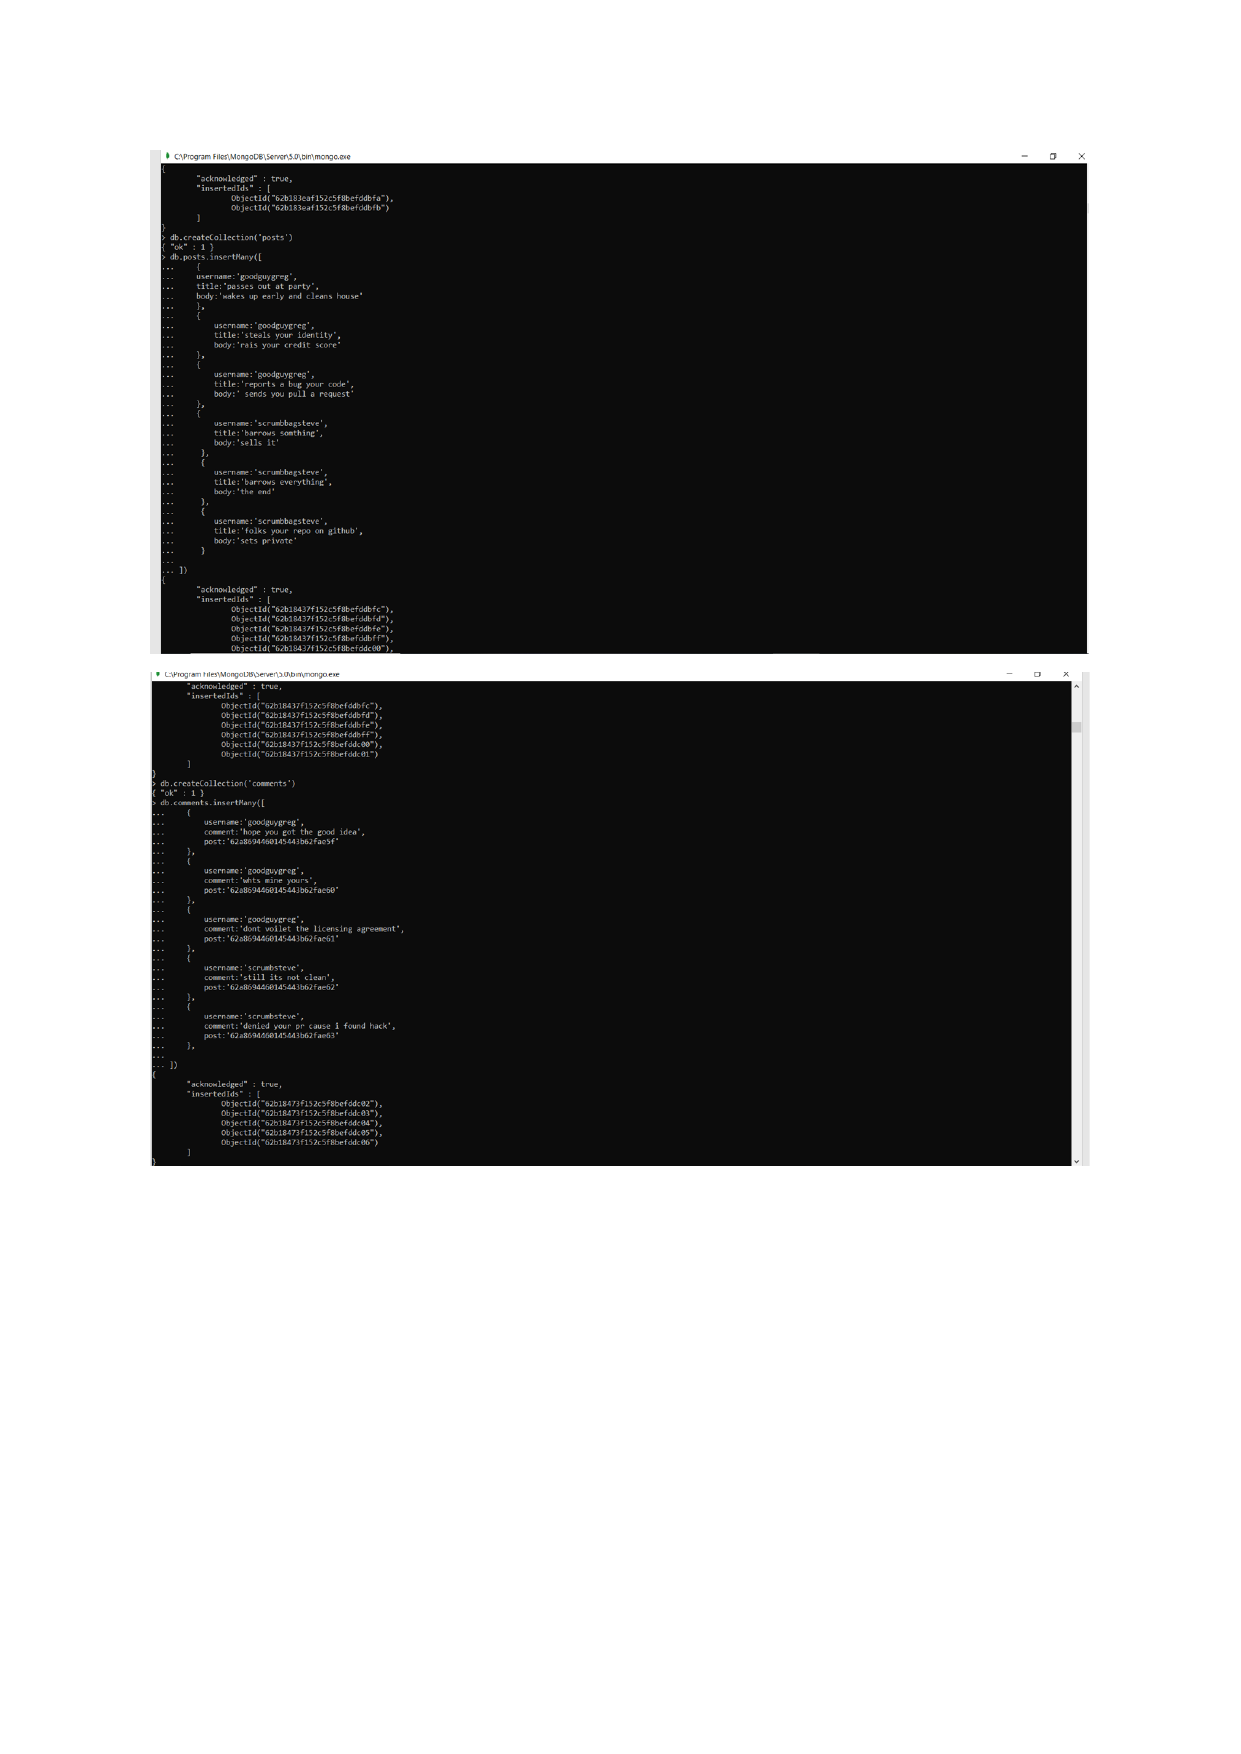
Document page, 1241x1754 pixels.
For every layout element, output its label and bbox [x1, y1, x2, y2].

picture [150, 672, 1090, 1166]
picture [150, 150, 1089, 654]
